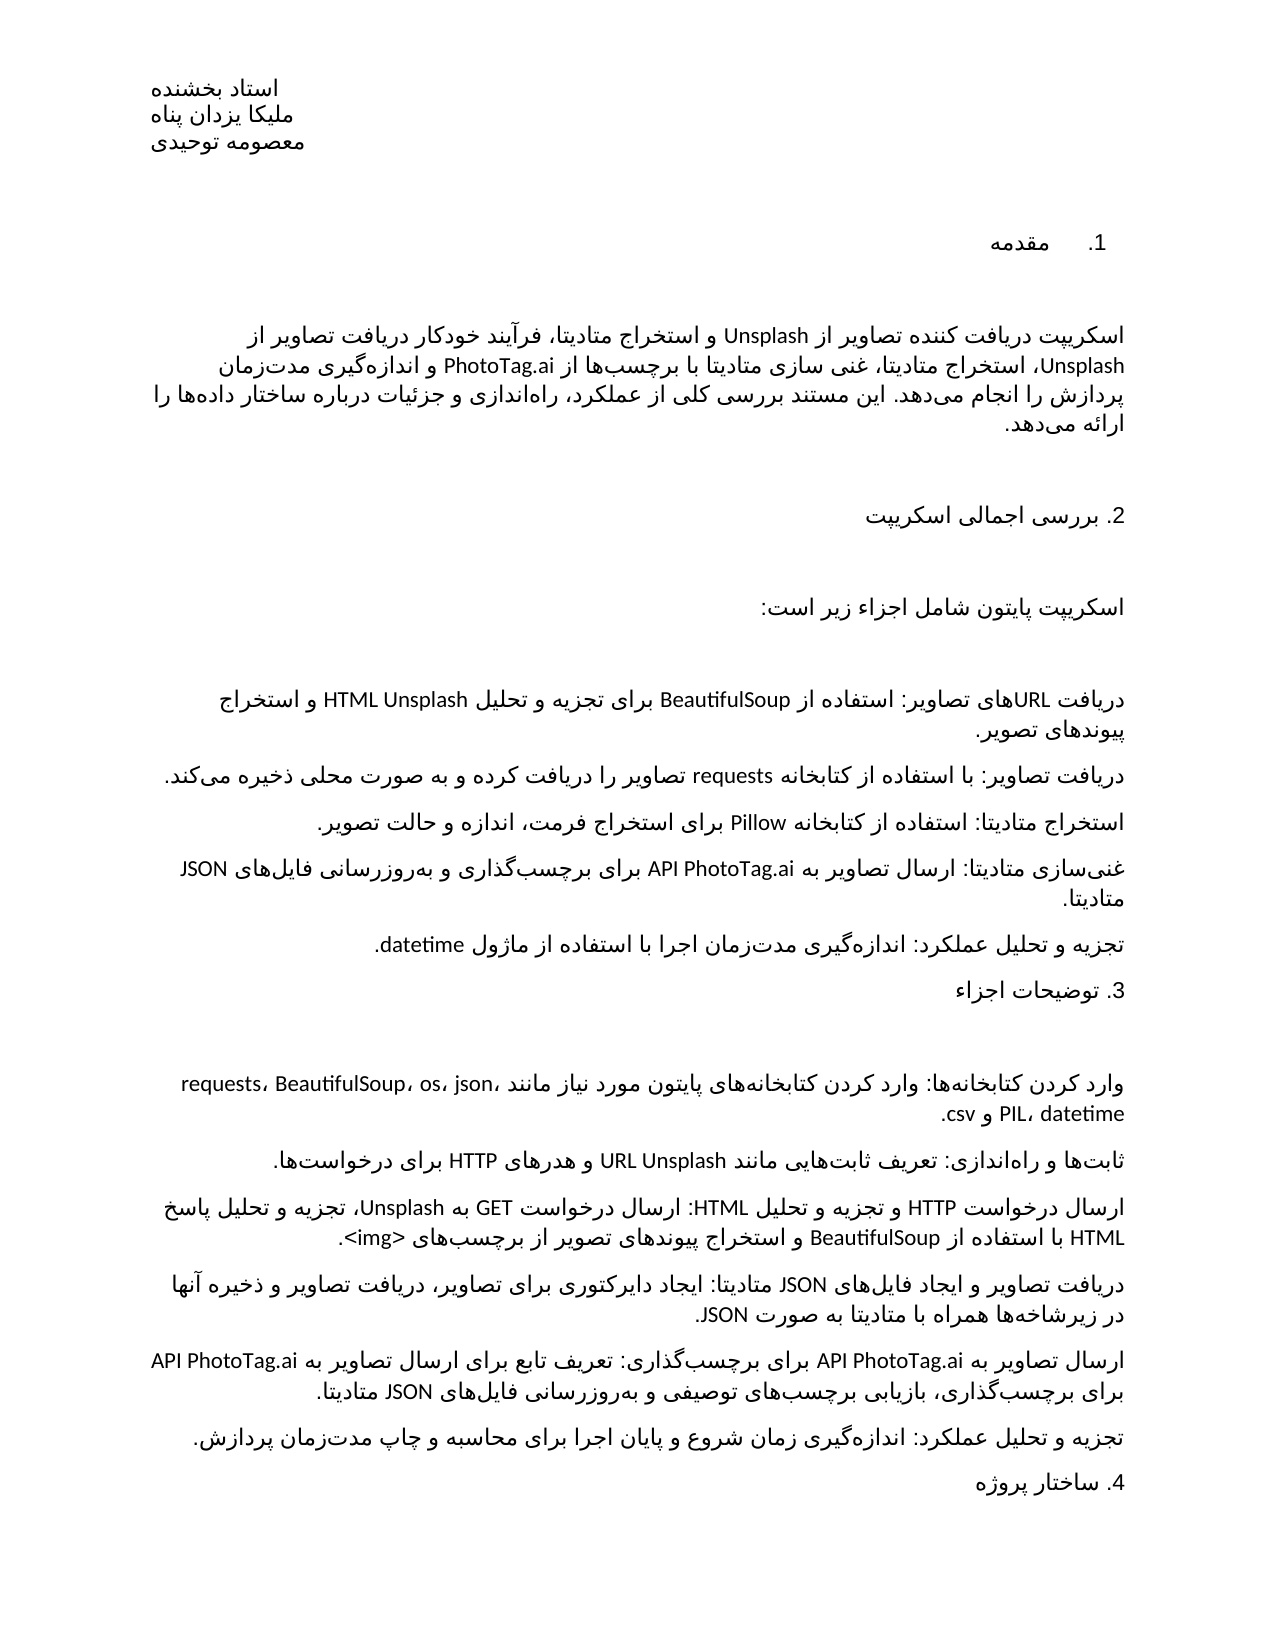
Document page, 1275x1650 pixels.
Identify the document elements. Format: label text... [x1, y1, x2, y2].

text اسکریپت دریافت کننده تصاویر از Unsplash و استخراج متادیتا، فرآیند خودکار دریافت تصاویر از Unsplash، استخراج متادیتا، غنی سازی متادیتا با برچسب‌ها از PhotoTag.ai و اندازه‌گیری مدت‌زمان پردازش را انجام می‌دهد. این مستند بررسی کلی از عملکرد، راه‌اندازی و جزئیات درباره ساختار داده‌ها را ارائه می‌دهد. [150, 321, 1125, 436]
text دریافت URL‌های تصاویر: استفاده از BeautifulSoup برای تجزیه و تحلیل HTML Unsplash و استخراج پیوندهای تصویر. [150, 686, 1125, 742]
text ارسال تصاویر به API PhotoTag.ai برای برچسب‌گذاری: تعریف تابع برای ارسال تصاویر به API PhotoTag.ai برای برچسب‌گذاری، بازیابی برچسب‌های توصیفی و به‌روزرسانی فایل‌های JSON متادیتا. [150, 1347, 1125, 1405]
text 2. بررسی اجمالی اسکریپت [150, 502, 1125, 528]
list مقدمه [150, 229, 1087, 255]
text تجزیه و تحلیل عملکرد: اندازه‌گیری مدت‌زمان اجرا با استفاده از ماژول datetime. [150, 930, 1125, 958]
text 4. ساختار پروژه [150, 1469, 1125, 1495]
text وارد کردن کتابخانه‌ها: وارد کردن کتابخانه‌های پایتون مورد نیاز مانند requests، BeautifulSoup، os، json، PIL، datetime و csv. [150, 1069, 1125, 1127]
text تجزیه و تحلیل عملکرد: اندازه‌گیری زمان شروع و پایان اجرا برای محاسبه و چاپ مدت‌زمان پردازش. [150, 1424, 1125, 1450]
text 3. توضیحات اجزاء [150, 977, 1125, 1003]
text دریافت تصاویر: با استفاده از کتابخانه requests تصاویر را دریافت کرده و به صورت محلی ذخیره می‌کند. [150, 761, 1125, 789]
text ارسال درخواست HTTP و تجزیه و تحلیل HTML: ارسال درخواست GET به Unsplash، تجزیه و تحلیل پاسخ HTML با استفاده از BeautifulSoup و استخراج پیوندهای تصویر از برچسب‌های <img>. [150, 1193, 1125, 1251]
text ثابت‌ها و راه‌اندازی: تعریف ثابت‌هایی مانند URL Unsplash و هدرهای HTTP برای درخواست‌ها. [150, 1146, 1125, 1174]
text استخراج متادیتا: استفاده از کتابخانه Pillow برای استخراج فرمت، اندازه و حالت تصویر. [150, 808, 1125, 836]
text دریافت تصاویر و ایجاد فایل‌های JSON متادیتا: ایجاد دایرکتوری برای تصاویر، دریافت تصاویر و ذخیره آنها در زیرشاخه‌ها همراه با متادیتا به صورت JSON. [150, 1270, 1125, 1328]
text اسکریپت پایتون شامل اجزاء زیر است: [150, 594, 1125, 620]
text غنی‌سازی متادیتا: ارسال تصاویر به API PhotoTag.ai برای برچسب‌گذاری و به‌روزرسانی فایل‌های JSON متادیتا. [150, 854, 1125, 911]
